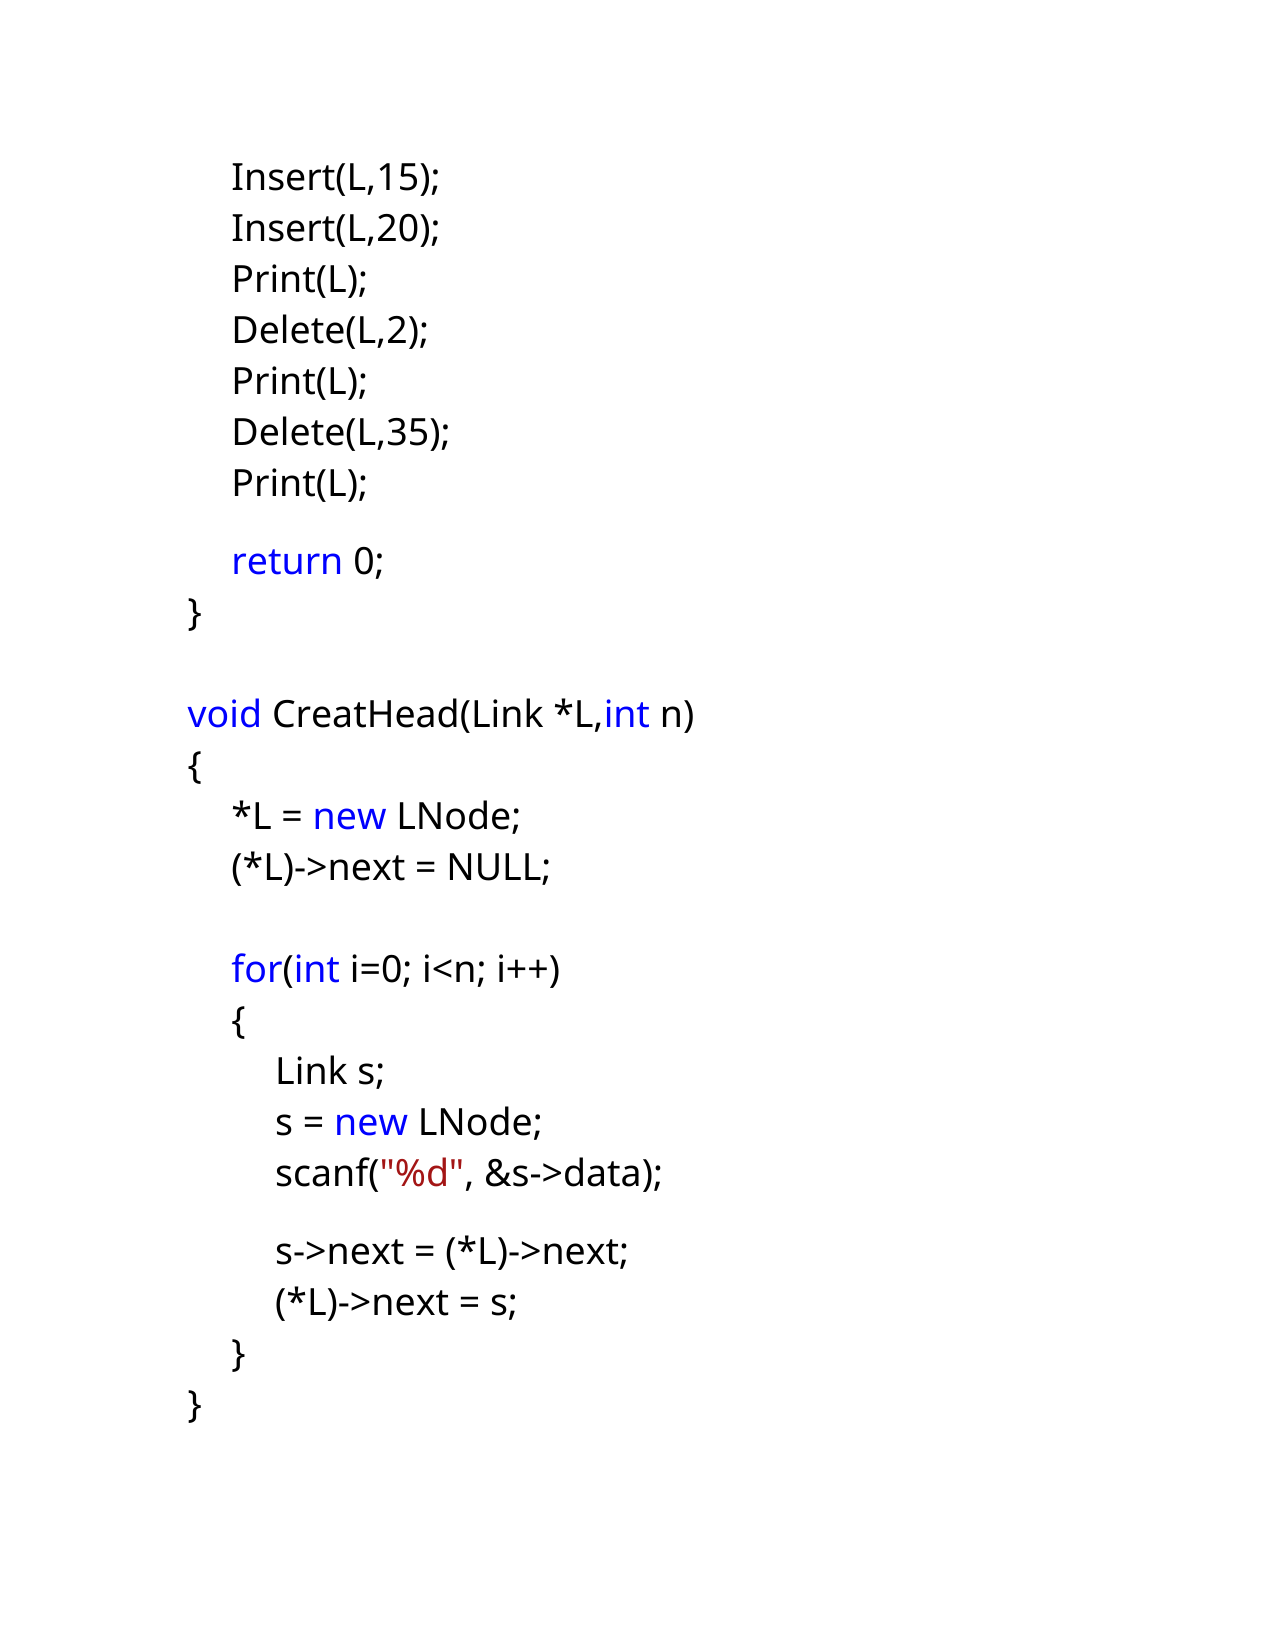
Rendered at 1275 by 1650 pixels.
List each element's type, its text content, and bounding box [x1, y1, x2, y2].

text Link s; [187, 1044, 1087, 1095]
text (*L)->next = s; [187, 1275, 1087, 1326]
text Print(L); [187, 456, 1087, 507]
text } [187, 1377, 1087, 1428]
text Insert(L,20); [187, 201, 1087, 252]
text Delete(L,2); [187, 303, 1087, 354]
text s->next = (*L)->next; [187, 1224, 1087, 1275]
text Delete(L,35); [187, 405, 1087, 456]
text scanf("%d", &s->data); [187, 1146, 1087, 1197]
text Print(L); [187, 252, 1087, 303]
text *L = new LNode; [187, 789, 1087, 840]
text return 0; [187, 534, 1087, 585]
text for(int i=0; i<n; i++) [187, 942, 1087, 993]
text { [187, 738, 1087, 789]
text Print(L); [187, 354, 1087, 405]
text Insert(L,15); [187, 150, 1087, 201]
text void CreatHead(Link *L,int n) [187, 687, 1087, 738]
text } [187, 1326, 1087, 1377]
text (*L)->next = NULL; [187, 840, 1087, 891]
text { [187, 993, 1087, 1044]
text } [187, 585, 1087, 636]
text s = new LNode; [187, 1095, 1087, 1146]
